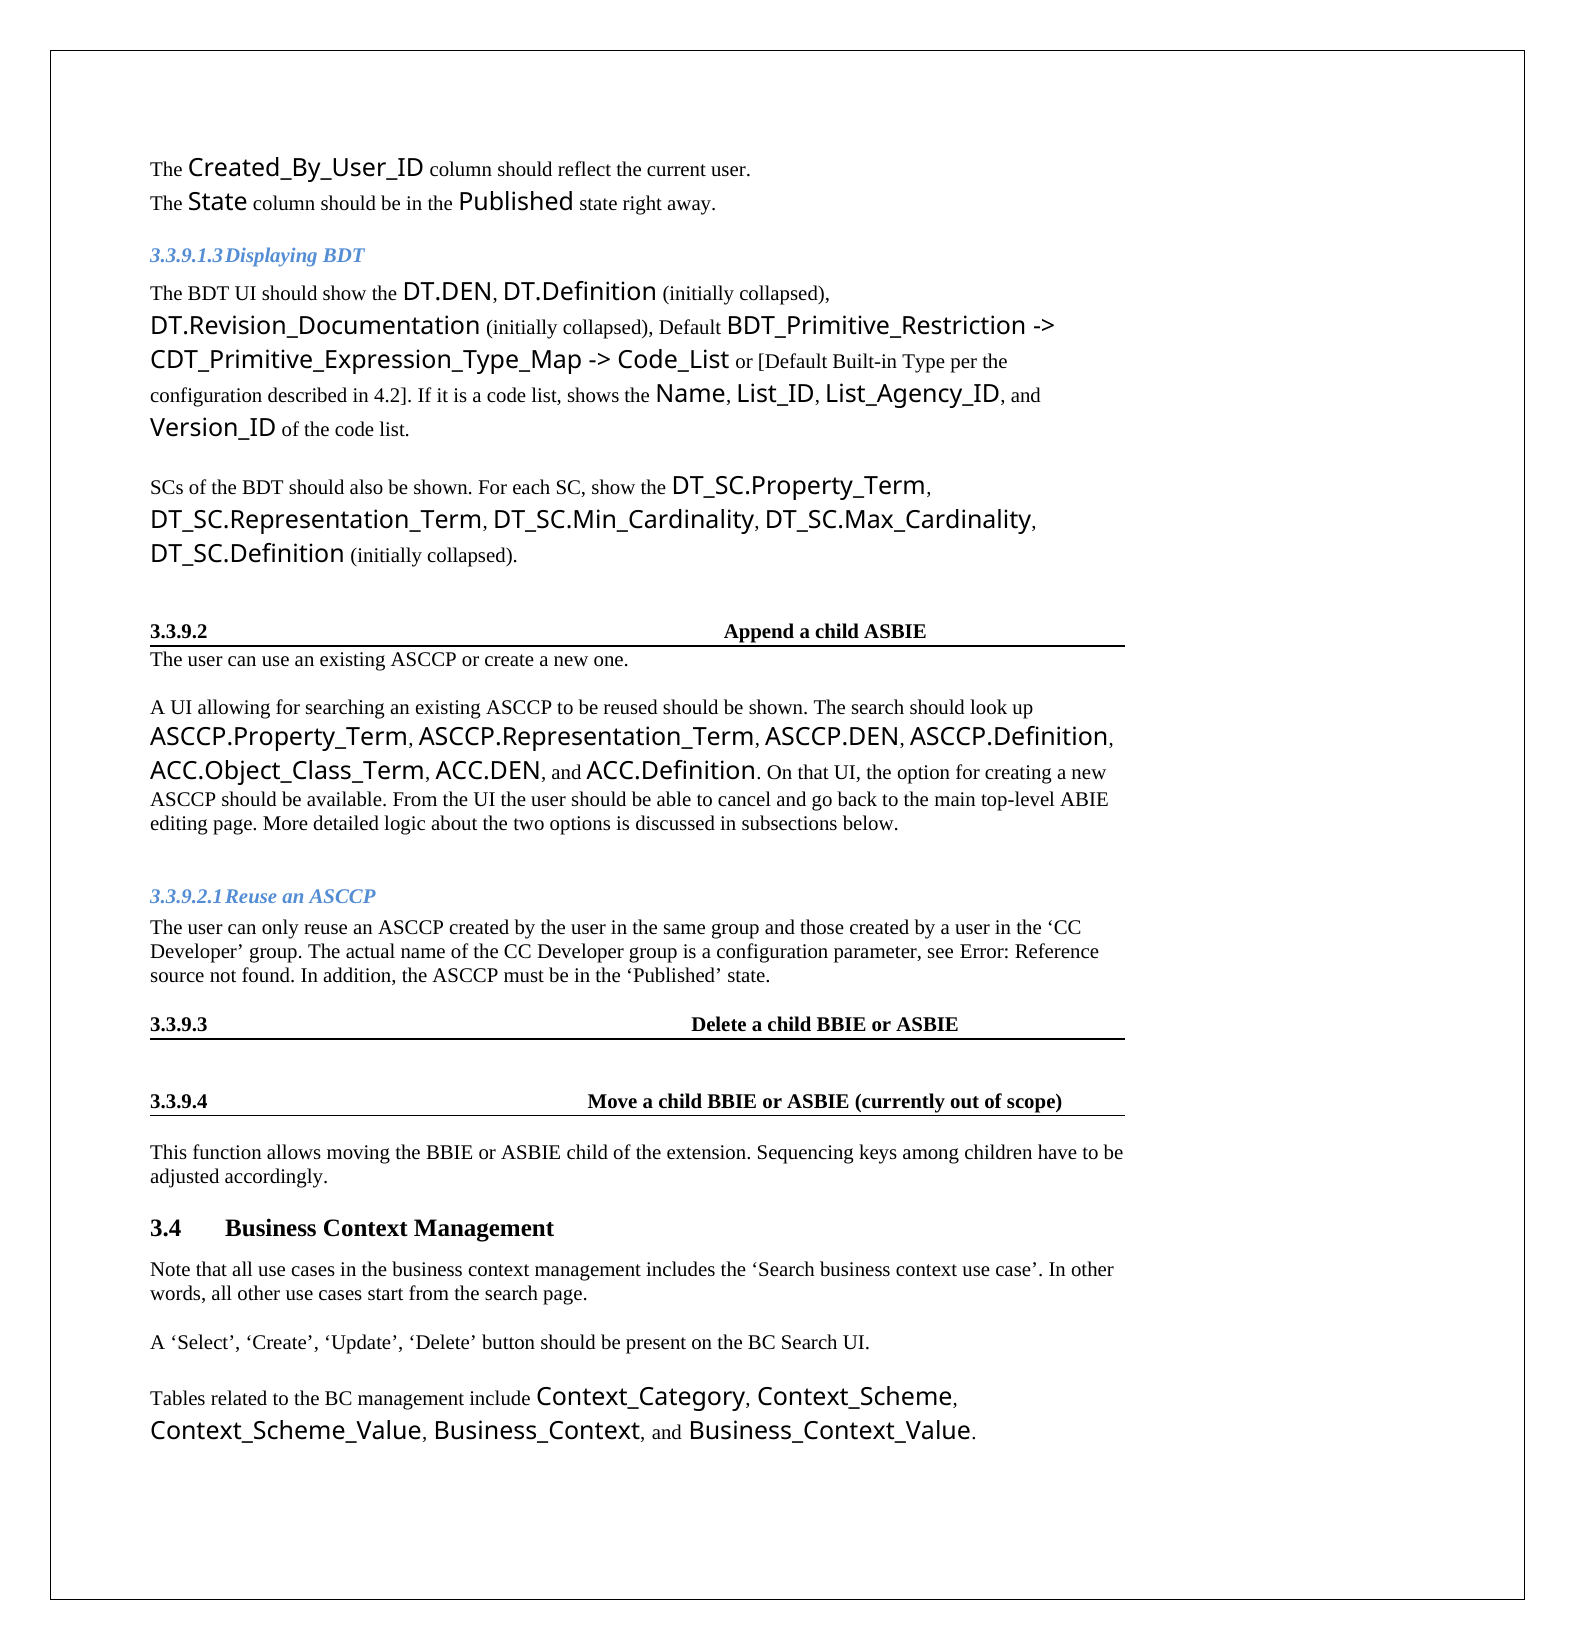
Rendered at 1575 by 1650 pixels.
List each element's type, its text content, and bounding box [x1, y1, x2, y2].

text A UI allowing for searching an existing ASCCP to be reused should be shown. The search should look up ASCCP.Property_Term, ASCCP.Representation_Term, ASCCP.DEN, ASCCP.Definition, ACC.Object_Class_Term, ACC.DEN, and ACC.Definition. On that UI, the option for creating a new ASCCP should be available. From the UI the user should be able to cancel and go back to the main top-level ABIE editing page. More detailed logic about the two options is discussed in subsections below. [150, 695, 1125, 835]
text SCs of the BDT should also be shown. For each SC, show the DT_SC.Property_Term, DT_SC.Representation_Term, DT_SC.Min_Cardinality, DT_SC.Max_Cardinality, DT_SC.Definition (initially collapsed). [150, 468, 1125, 570]
text A ‘Select’, ‘Create’, ‘Update’, ‘Delete’ button should be present on the BC Search UI. [150, 1330, 1125, 1354]
subtitle Append a child ASBIE [150, 619, 1125, 645]
subtitle Displaying BDT [150, 243, 975, 267]
text Tables related to the BC management include Context_Category, Context_Scheme, Context_Scheme_Value, Business_Context, and Business_Context_Value. [150, 1379, 1125, 1447]
text This function allows moving the BBIE or ASBIE child of the extension. Sequencing keys among children have to be adjusted accordingly. [150, 1140, 1125, 1188]
text The BDT UI should show the DT.DEN, DT.Definition (initially collapsed), DT.Revision_Documentation (initially collapsed), Default BDT_Primitive_Restriction -> CDT_Primitive_Expression_Type_Map -> Code_List or [Default Built-in Type per the configuration described in 4.2]. If it is a code list, shows the Name, List_ID, List_Agency_ID, and Version_ID of the code list. [150, 273, 1125, 444]
text Note that all use cases in the business context management includes the ‘Search business context use case’. In other words, all other use cases start from the search page. [150, 1257, 1125, 1305]
text The Created_By_User_ID column should reflect the current user. [150, 150, 1125, 184]
subtitle Reuse an ASCCP [150, 884, 975, 908]
text The State column should be in the Published state right away. [150, 184, 1125, 218]
subtitle Move a child BBIE or ASBIE (currently out of scope) [150, 1088, 1125, 1115]
subtitle Delete a child BBIE or ASBIE [150, 1012, 1125, 1038]
text The user can use an existing ASCCP or create a new one. [150, 647, 1125, 671]
subtitle Business Context Management [150, 1213, 1125, 1242]
